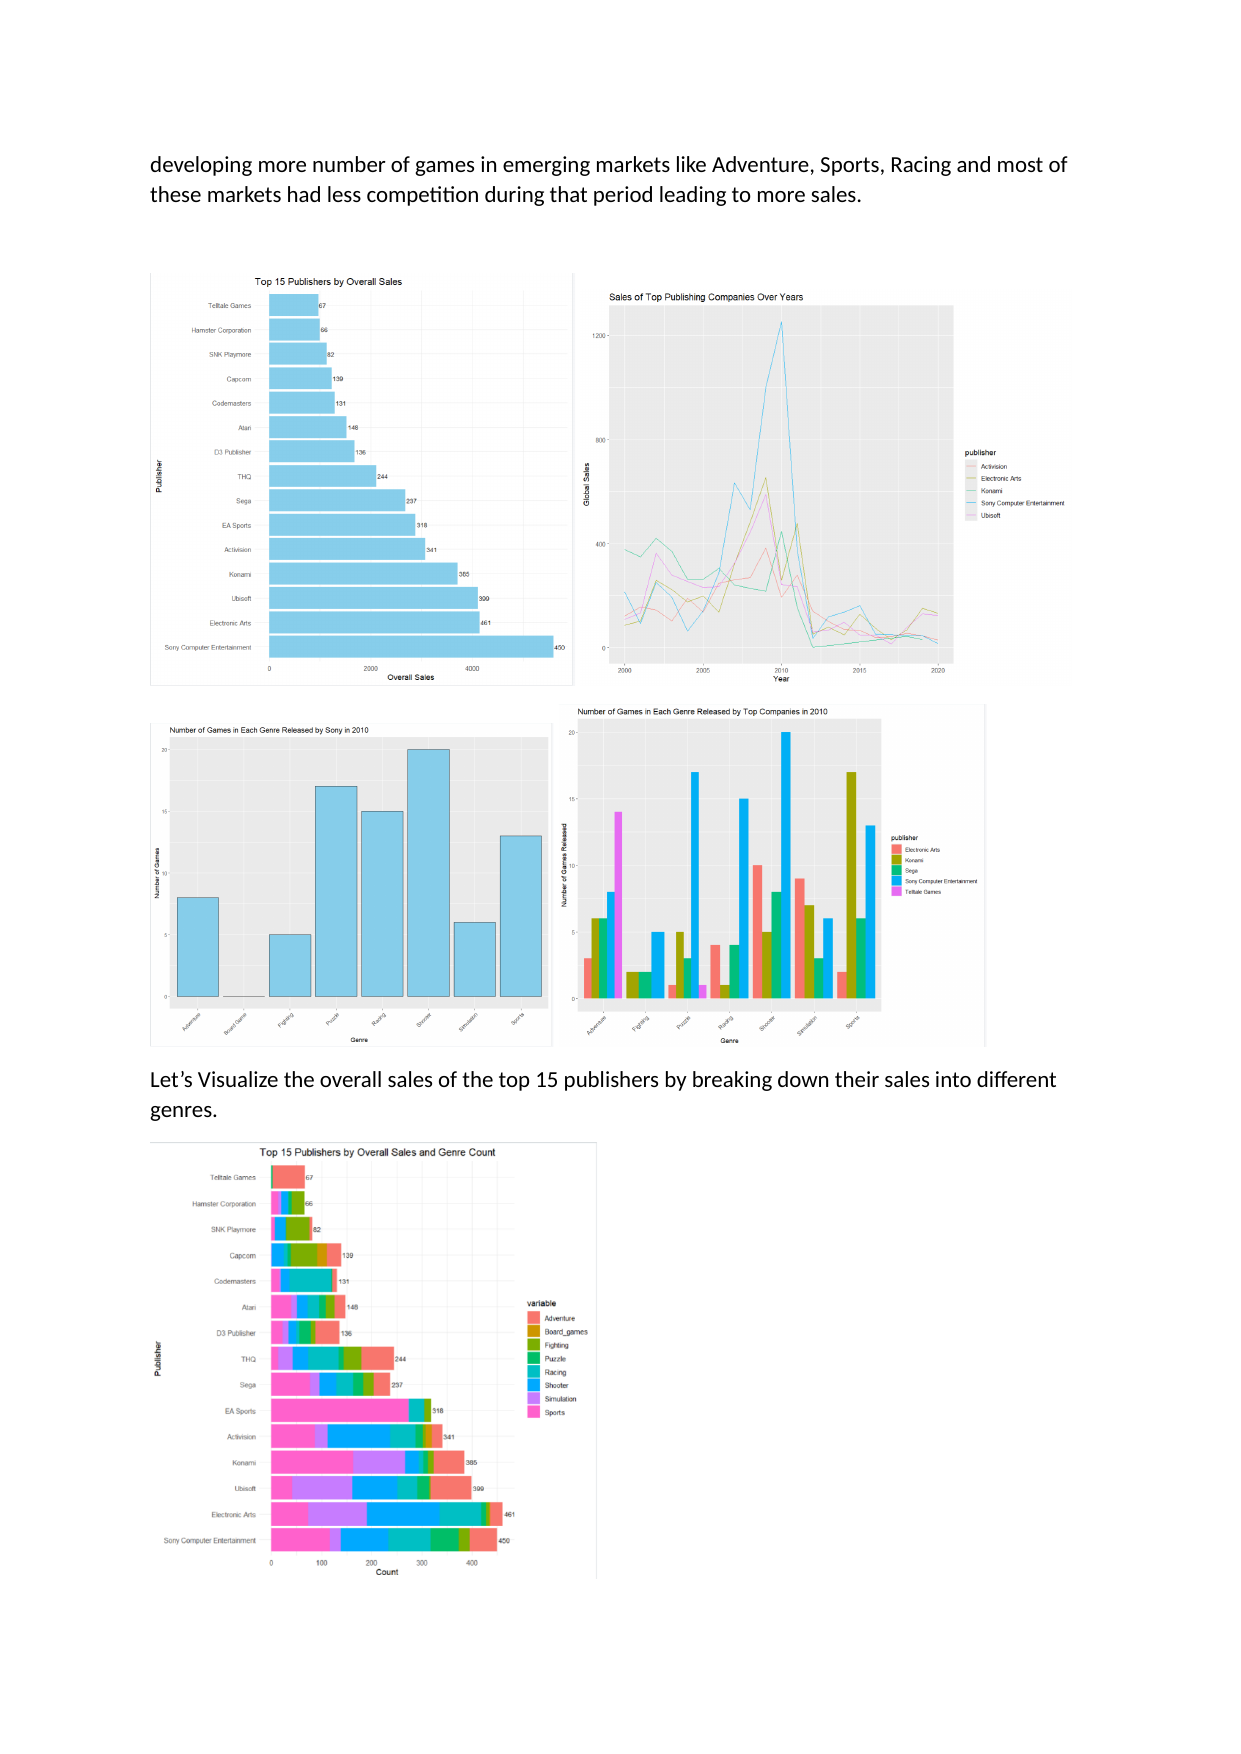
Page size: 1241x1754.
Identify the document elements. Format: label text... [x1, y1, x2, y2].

picture [150, 723, 554, 1047]
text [150, 150, 1090, 208]
text Let’s Visualize the overall sales of the top 15 publishers by breaking down their sales into different genres. [150, 1065, 1090, 1124]
picture [150, 273, 575, 686]
picture [558, 704, 987, 1047]
picture [150, 1142, 598, 1579]
picture [580, 289, 1072, 686]
